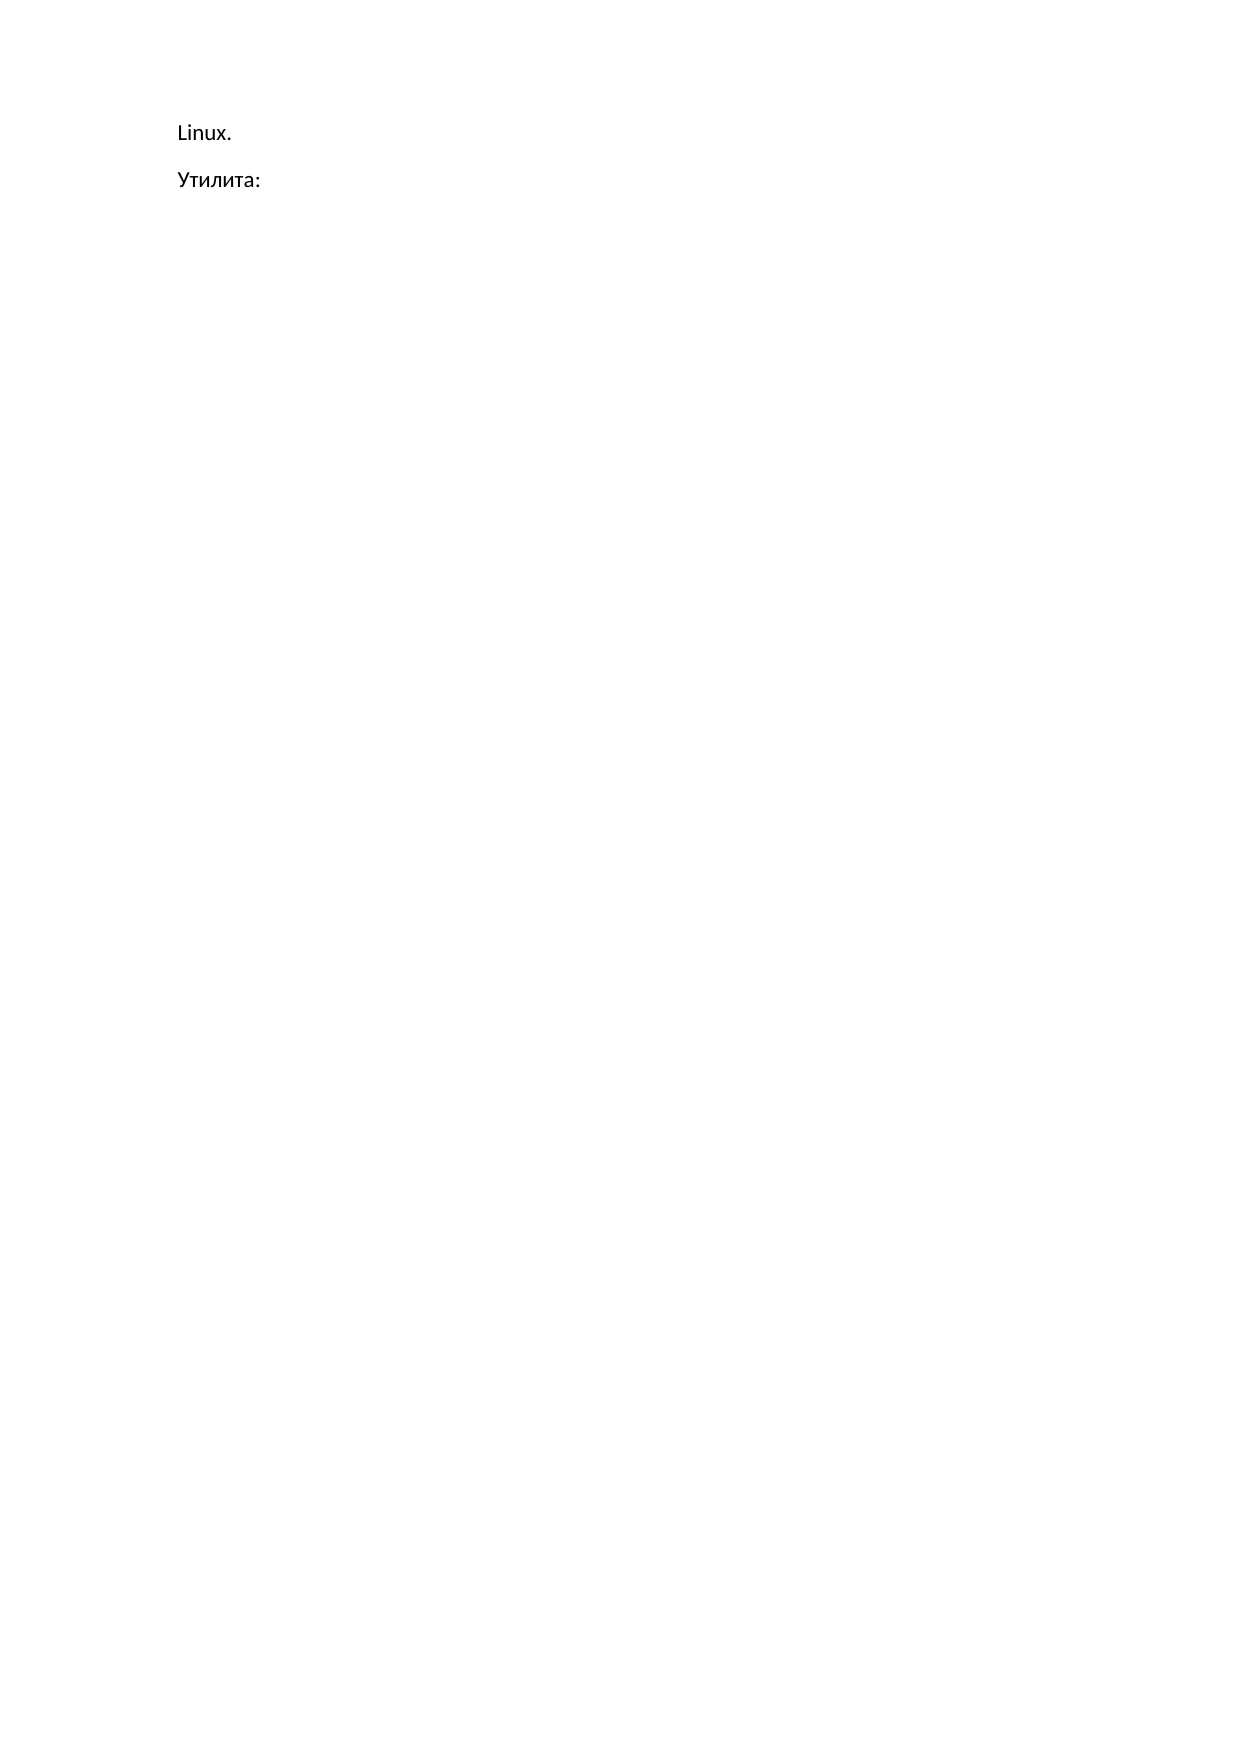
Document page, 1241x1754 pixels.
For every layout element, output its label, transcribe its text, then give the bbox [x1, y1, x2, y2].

text Утилита: [177, 165, 1152, 193]
text Linux. [177, 118, 1152, 146]
